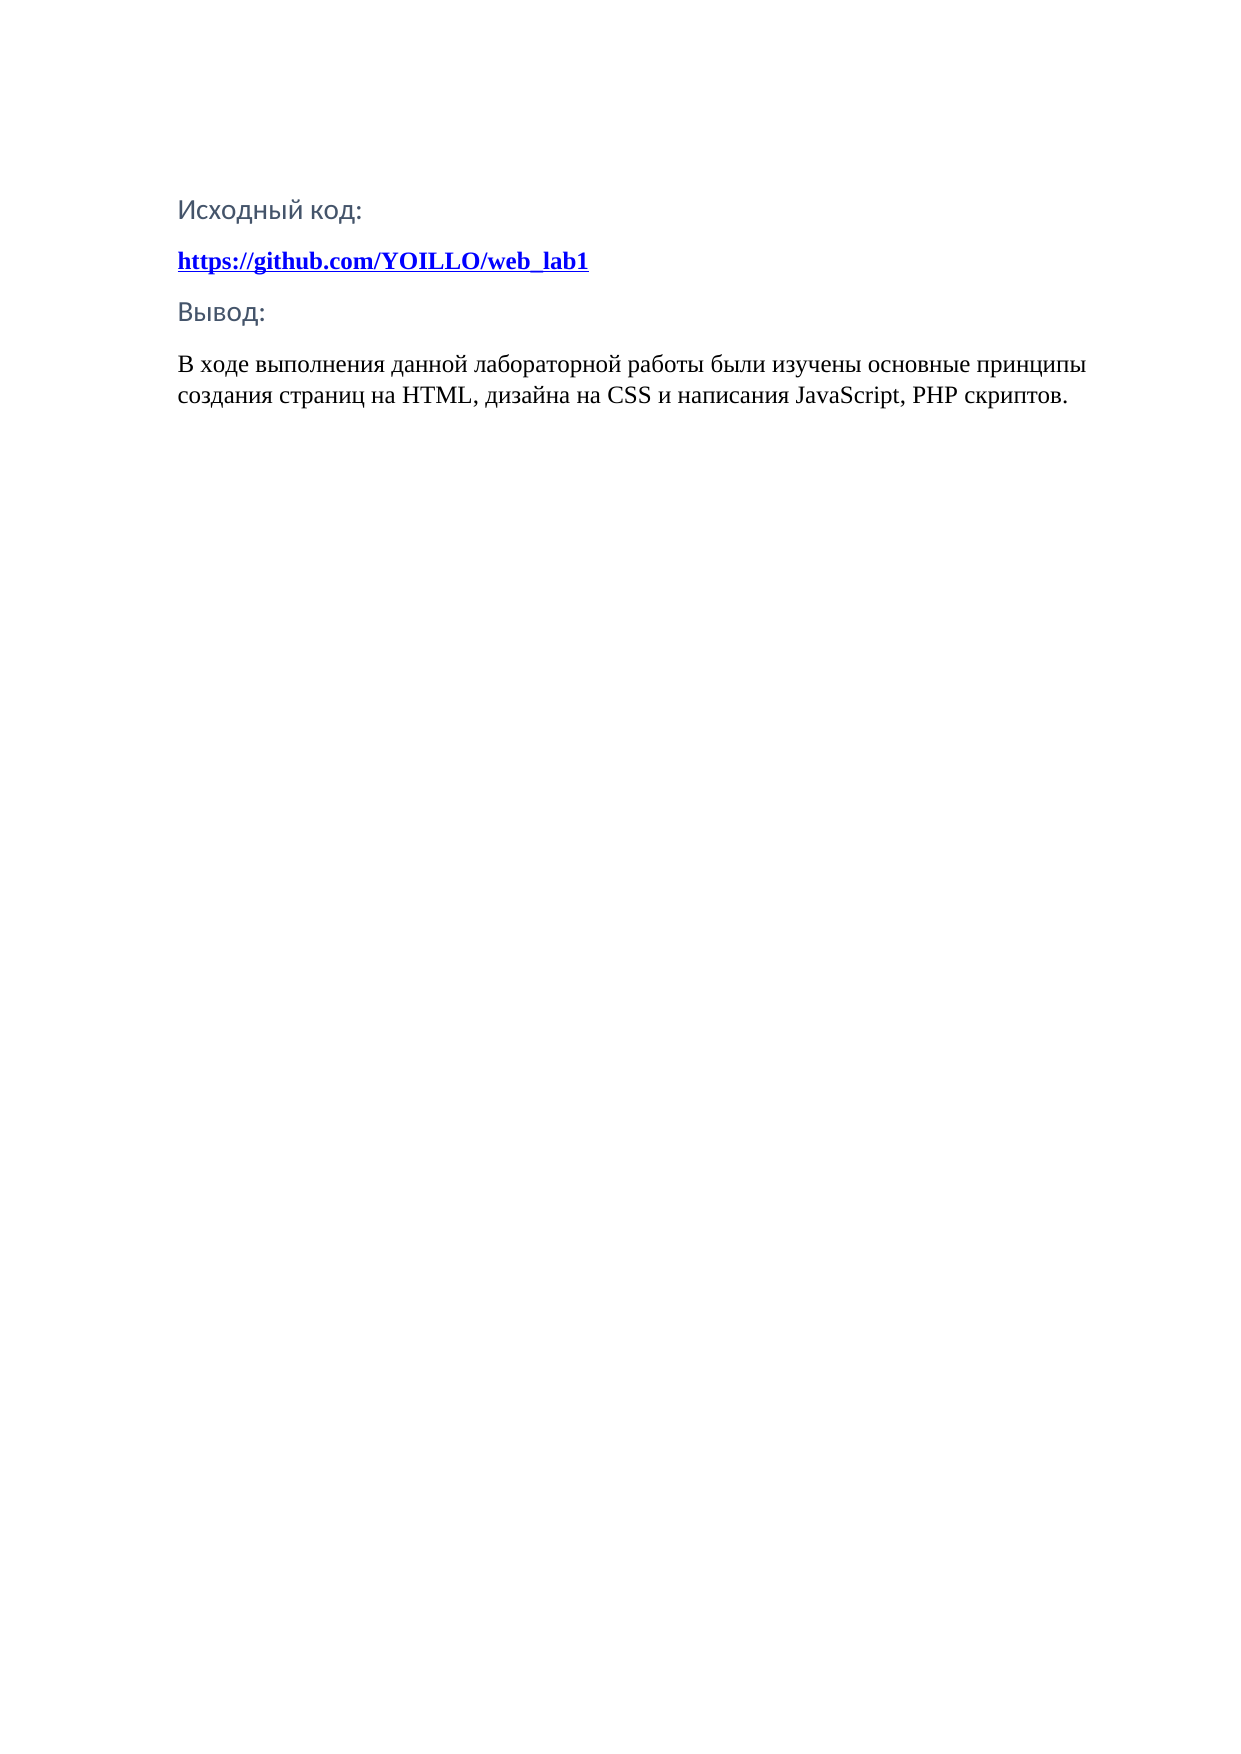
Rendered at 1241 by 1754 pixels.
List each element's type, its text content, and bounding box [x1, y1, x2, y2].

text Исходный код: [177, 191, 1152, 226]
text В ходе выполнения данной лабораторной работы были изучены основные принципы создания страниц на HTML, дизайна на CSS и написания JavaScript, PHP скриптов. [177, 349, 1152, 408]
text https://github.com/YOILLO/web_lab1 [177, 246, 1152, 274]
text Вывод: [177, 293, 1152, 329]
